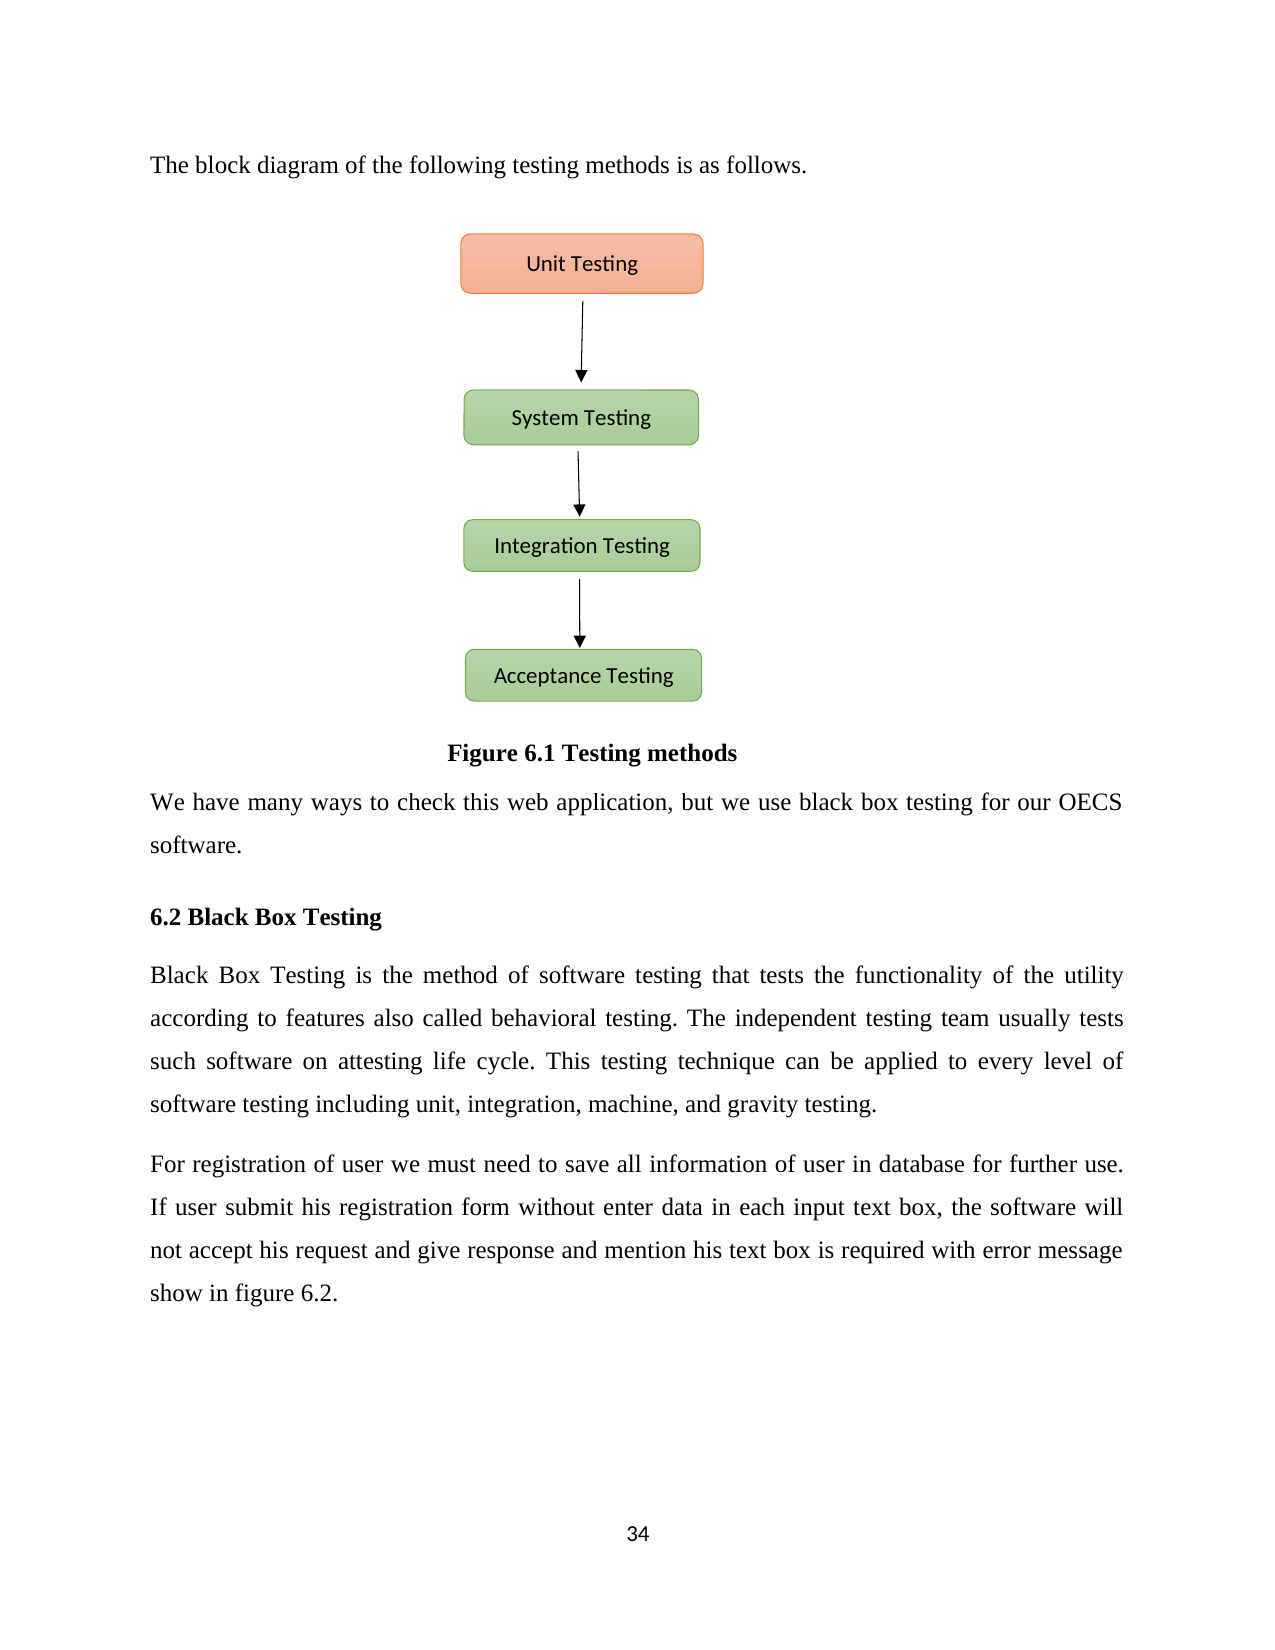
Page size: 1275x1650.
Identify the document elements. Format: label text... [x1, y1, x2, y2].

text Black Box Testing is the method of software testing that tests the functionality of the utility according to features also called behavioral testing. The independent testing team usually tests such software on attesting life cycle. This testing technique can be applied to every level of software testing including unit, integration, machine, and gravity testing. [150, 960, 1125, 1118]
text For registration of user we must need to save all information of user in database for further use. If user submit his registration form without enter data in each input text box, the software will not accept his request and give response and mention his text box is required with error message show in figure 6.2. [150, 1149, 1125, 1307]
text We have many ways to check this web application, but we use black box testing for our OECS software. [150, 787, 1125, 858]
subtitle 6.2 Black Box Testing [150, 902, 1125, 931]
text The block diagram of the following testing methods is as follows. [150, 150, 1125, 179]
